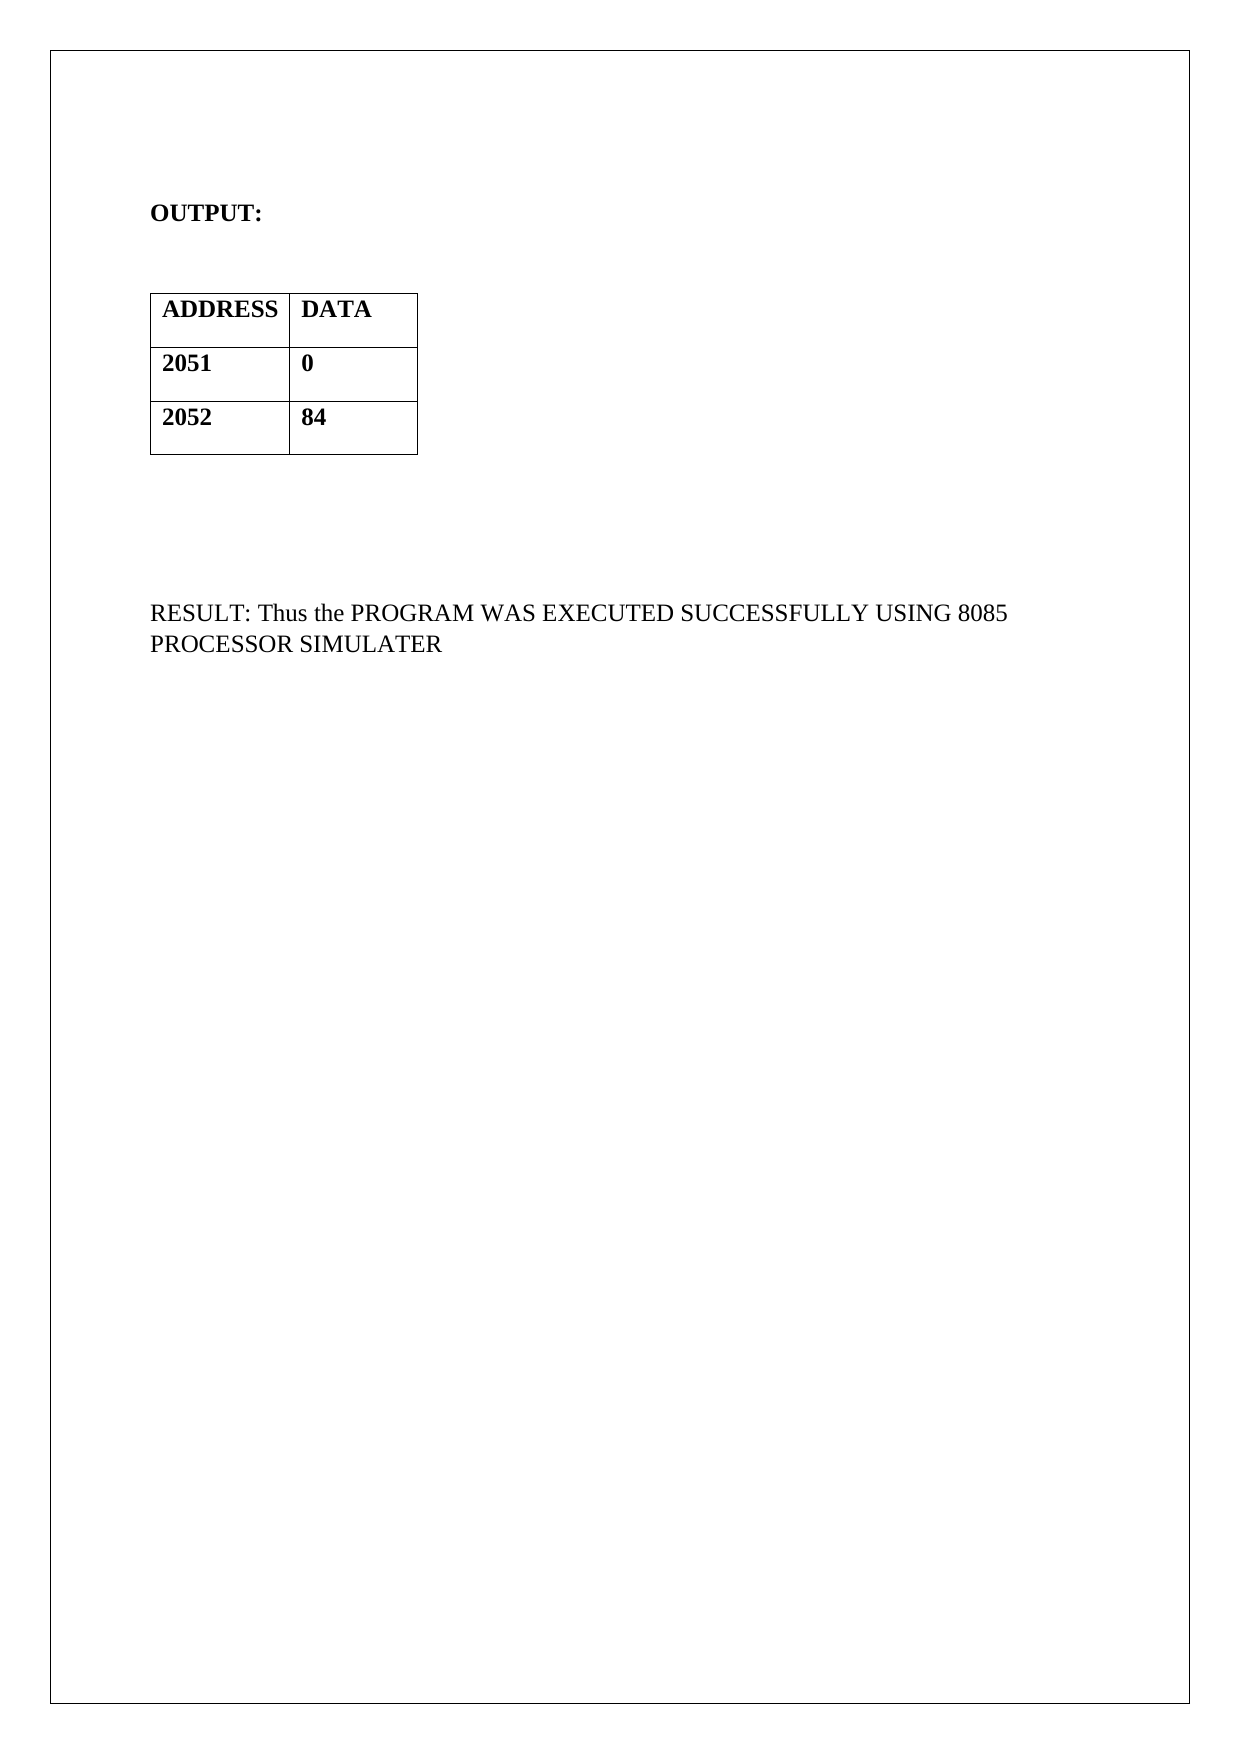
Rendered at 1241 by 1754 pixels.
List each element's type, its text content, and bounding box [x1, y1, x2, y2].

table_cell 0 [290, 348, 417, 401]
text OUTPUT: [150, 198, 1090, 226]
text RESULT: Thus the PROGRAM WAS EXECUTED SUCCESSFULLY USING 8085 PROCESSOR SIMULATER [150, 598, 1090, 658]
table_cell 2051 [151, 348, 289, 401]
table_header ADDRESS [151, 294, 289, 347]
table_header DATA [290, 294, 417, 347]
table_cell 84 [290, 402, 417, 454]
table_cell 2052 [151, 402, 289, 454]
